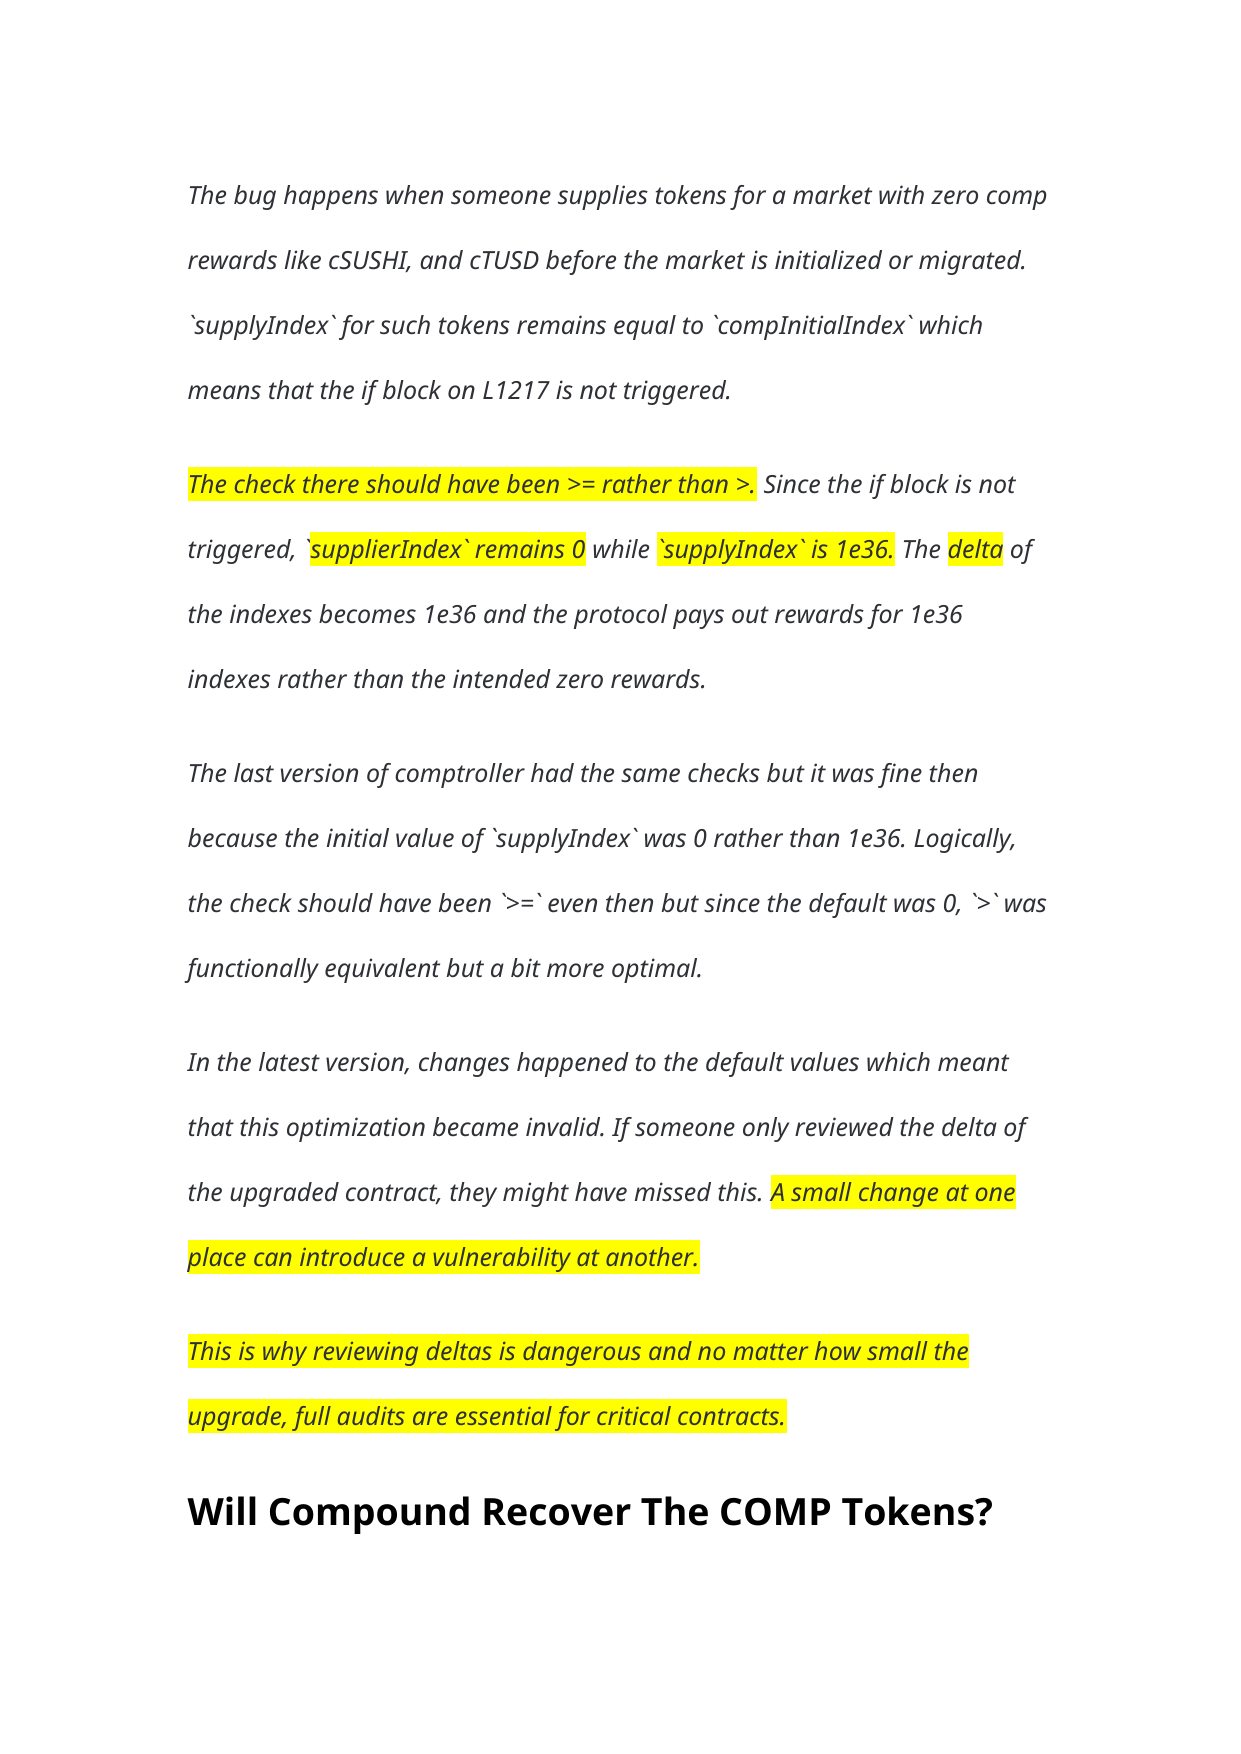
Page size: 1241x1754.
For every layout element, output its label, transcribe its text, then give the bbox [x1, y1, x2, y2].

text The last version of comptroller had the same checks but it was fine then because the initial value of `supplyIndex` was 0 rather than 1e36. Logically, the check should have been `>=` even then but since the default was 0, `>` was functionally equivalent but a bit more optimal. [187, 740, 1053, 1000]
text This is why reviewing deltas is dangerous and no matter how small the upgrade, full audits are essential for critical contracts. [187, 1319, 1053, 1449]
text Will Compound Recover The COMP Tokens? [187, 1478, 1053, 1543]
text The bug happens when someone supplies tokens for a market with zero comp rewards like cSUSHI, and cTUSD before the market is initialized or migrated. `supplyIndex` for such tokens remains equal to `compInitialIndex` which means that the if block on L1217 is not triggered. [187, 162, 1053, 422]
text The check there should have been >= rather than >. Since the if block is not triggered, `supplierIndex` remains 0 while `supplyIndex` is 1e36. The delta of the indexes becomes 1e36 and the protocol pays out rewards for 1e36 indexes rather than the intended zero rewards. [187, 451, 1053, 711]
text In the latest version, changes happened to the default values which meant that this optimization became invalid. If someone only reviewed the delta of the upgraded contract, they might have missed this. A small change at one place can introduce a vulnerability at another. [187, 1029, 1053, 1289]
